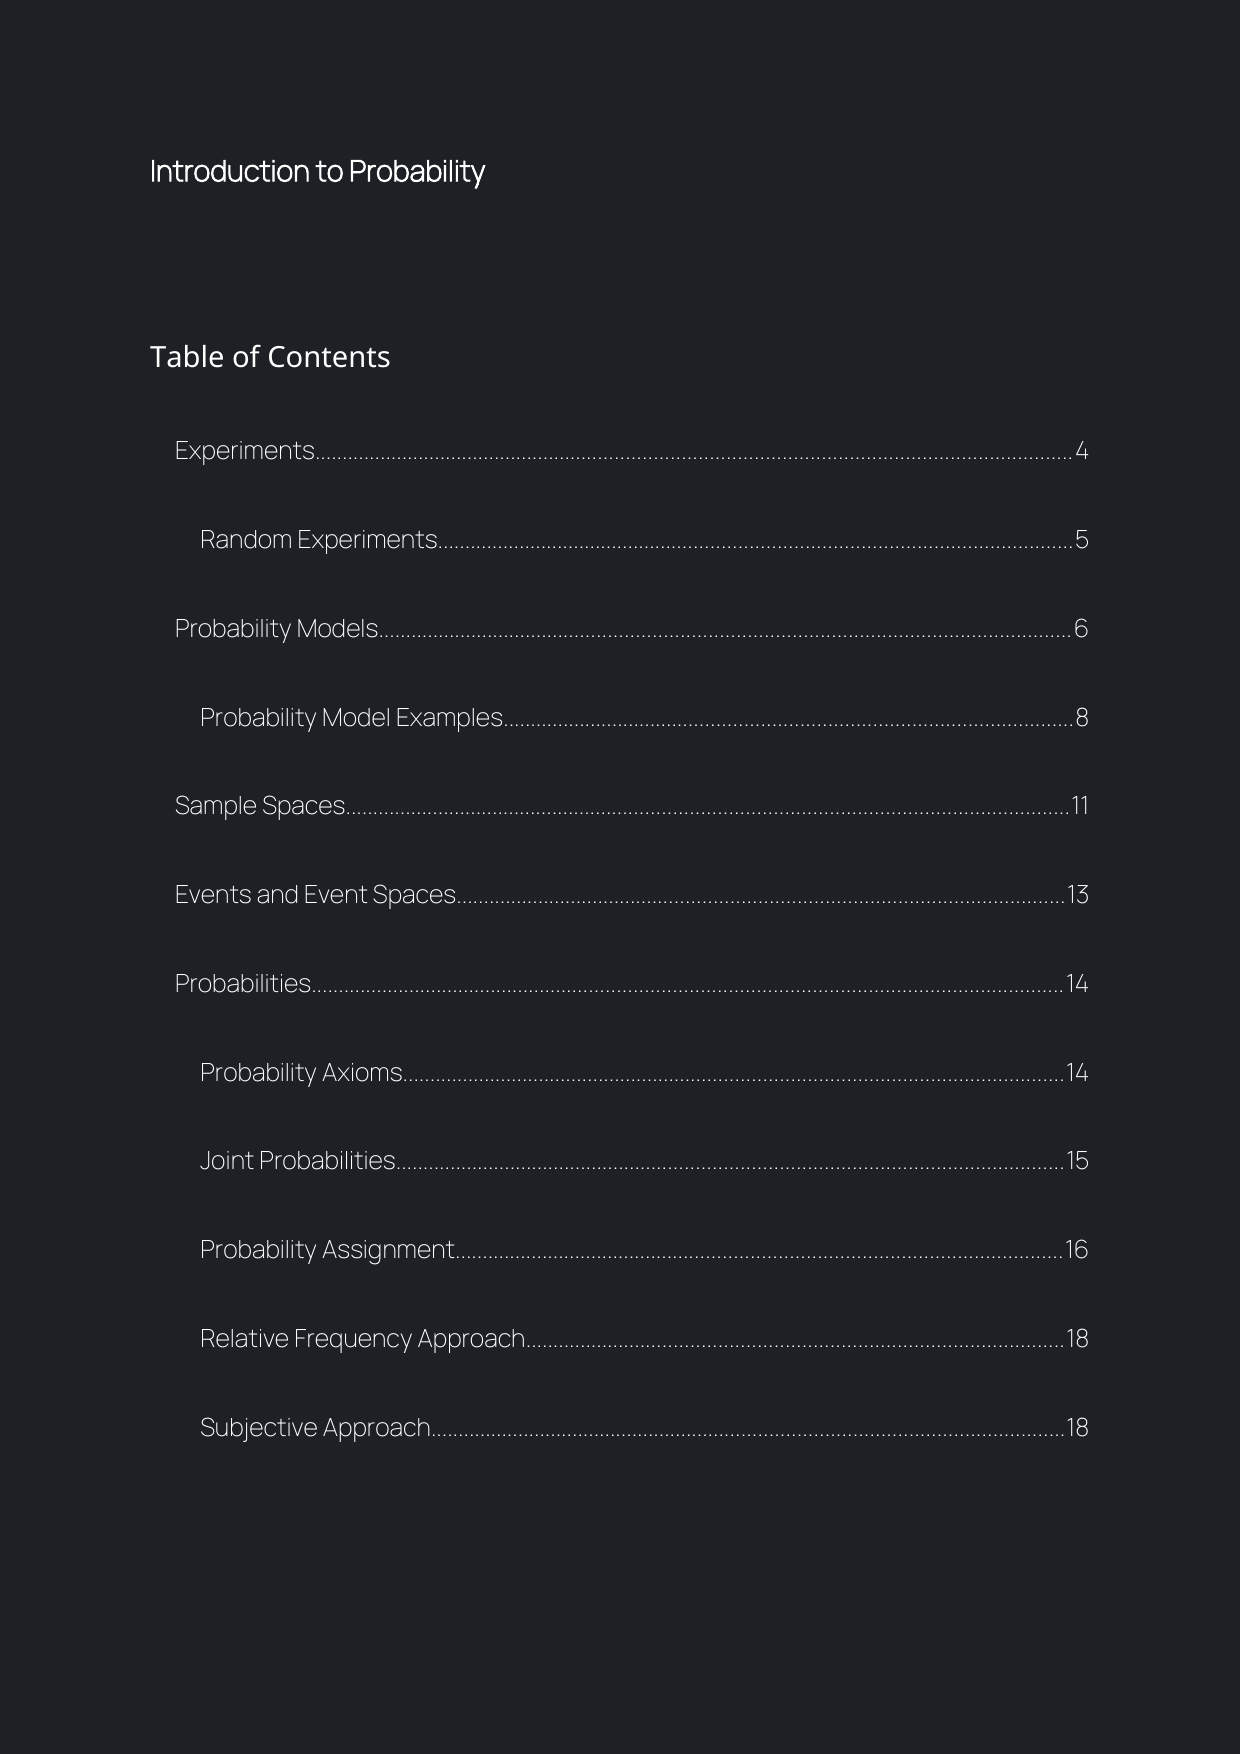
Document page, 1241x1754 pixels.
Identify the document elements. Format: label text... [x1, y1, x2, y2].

text Introduction to Probability [150, 150, 1090, 190]
